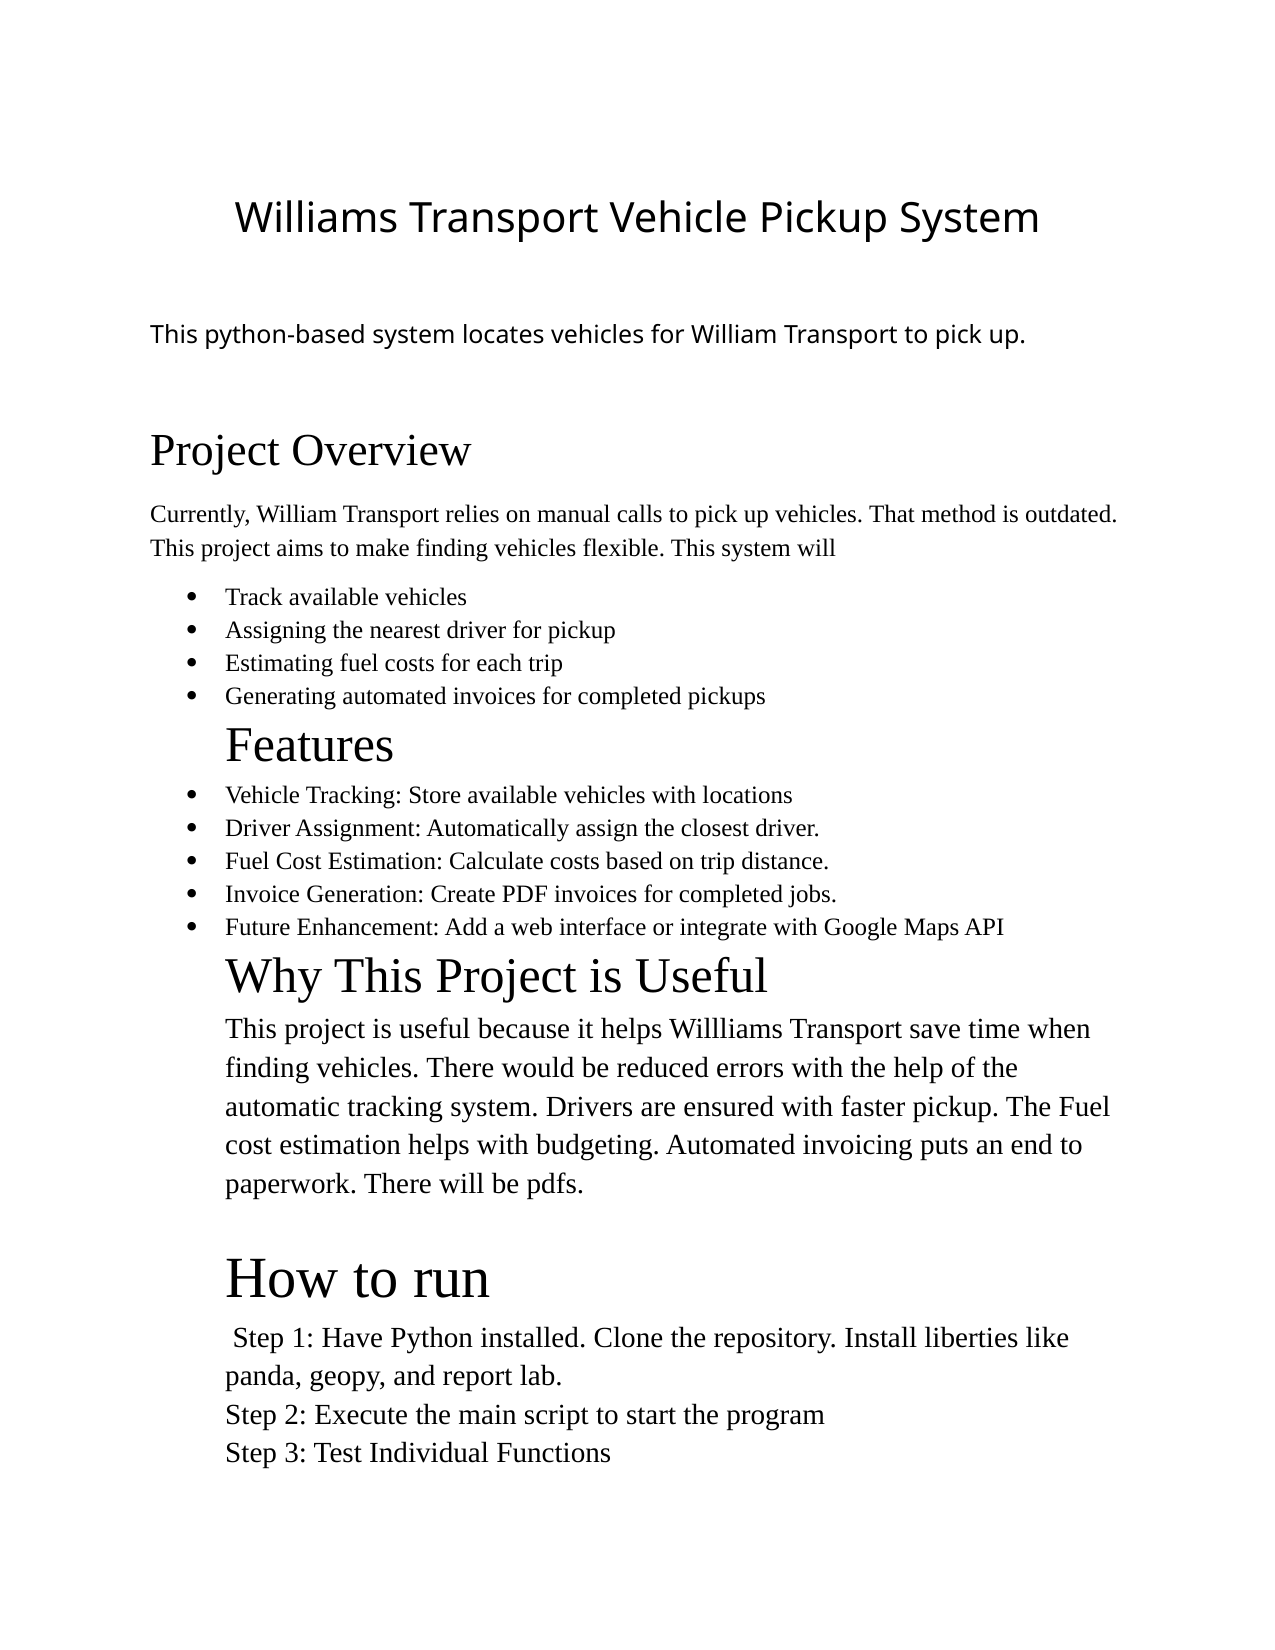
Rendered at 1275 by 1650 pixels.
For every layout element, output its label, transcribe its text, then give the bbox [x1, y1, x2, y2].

list Generating automated invoices for completed pickups [187, 681, 1125, 710]
list Track available vehicles [187, 582, 1125, 611]
list How to run [225, 1243, 1125, 1310]
text Project Overview [150, 422, 1125, 475]
list Fuel Cost Estimation: Calculate costs based on trip distance. [187, 846, 1125, 875]
list This project is useful because it helps Willliams Transport save time when finding vehicles. There would be reduced errors with the help of the automatic tracking system. Drivers are ensured with faster pickup. The Fuel cost estimation helps with budgeting. Automated invoicing puts an end to paperwork. There will be pdfs. [225, 1012, 1125, 1199]
list Features [225, 714, 1125, 772]
list Future Enhancement: Add a web interface or integrate with Google Maps API [187, 912, 1125, 941]
text Currently, William Transport relies on manual calls to pick up vehicles. That method is outdated. This project aims to make finding vehicles flexible. This system will [150, 499, 1125, 561]
list Assigning the nearest driver for pickup [187, 615, 1125, 644]
list Estimating fuel costs for each trip [187, 648, 1125, 677]
list Step 1: Have Python installed. Clone the repository. Install liberties like panda, geopy, and report lab. [225, 1320, 1125, 1392]
subtitle Williams Transport Vehicle Pickup System [150, 187, 1125, 244]
list Why This Project is Useful [225, 946, 1125, 1003]
list Step 3: Test Individual Functions [225, 1436, 1125, 1469]
text This python-based system locates vehicles for William Transport to pick up. [150, 317, 1125, 351]
list Vehicle Tracking: Store available vehicles with locations [187, 780, 1125, 809]
list Invoice Generation: Create PDF invoices for completed jobs. [187, 879, 1125, 908]
list Step 2: Execute the main script to start the program [225, 1397, 1125, 1431]
list Driver Assignment: Automatically assign the closest driver. [187, 813, 1125, 842]
